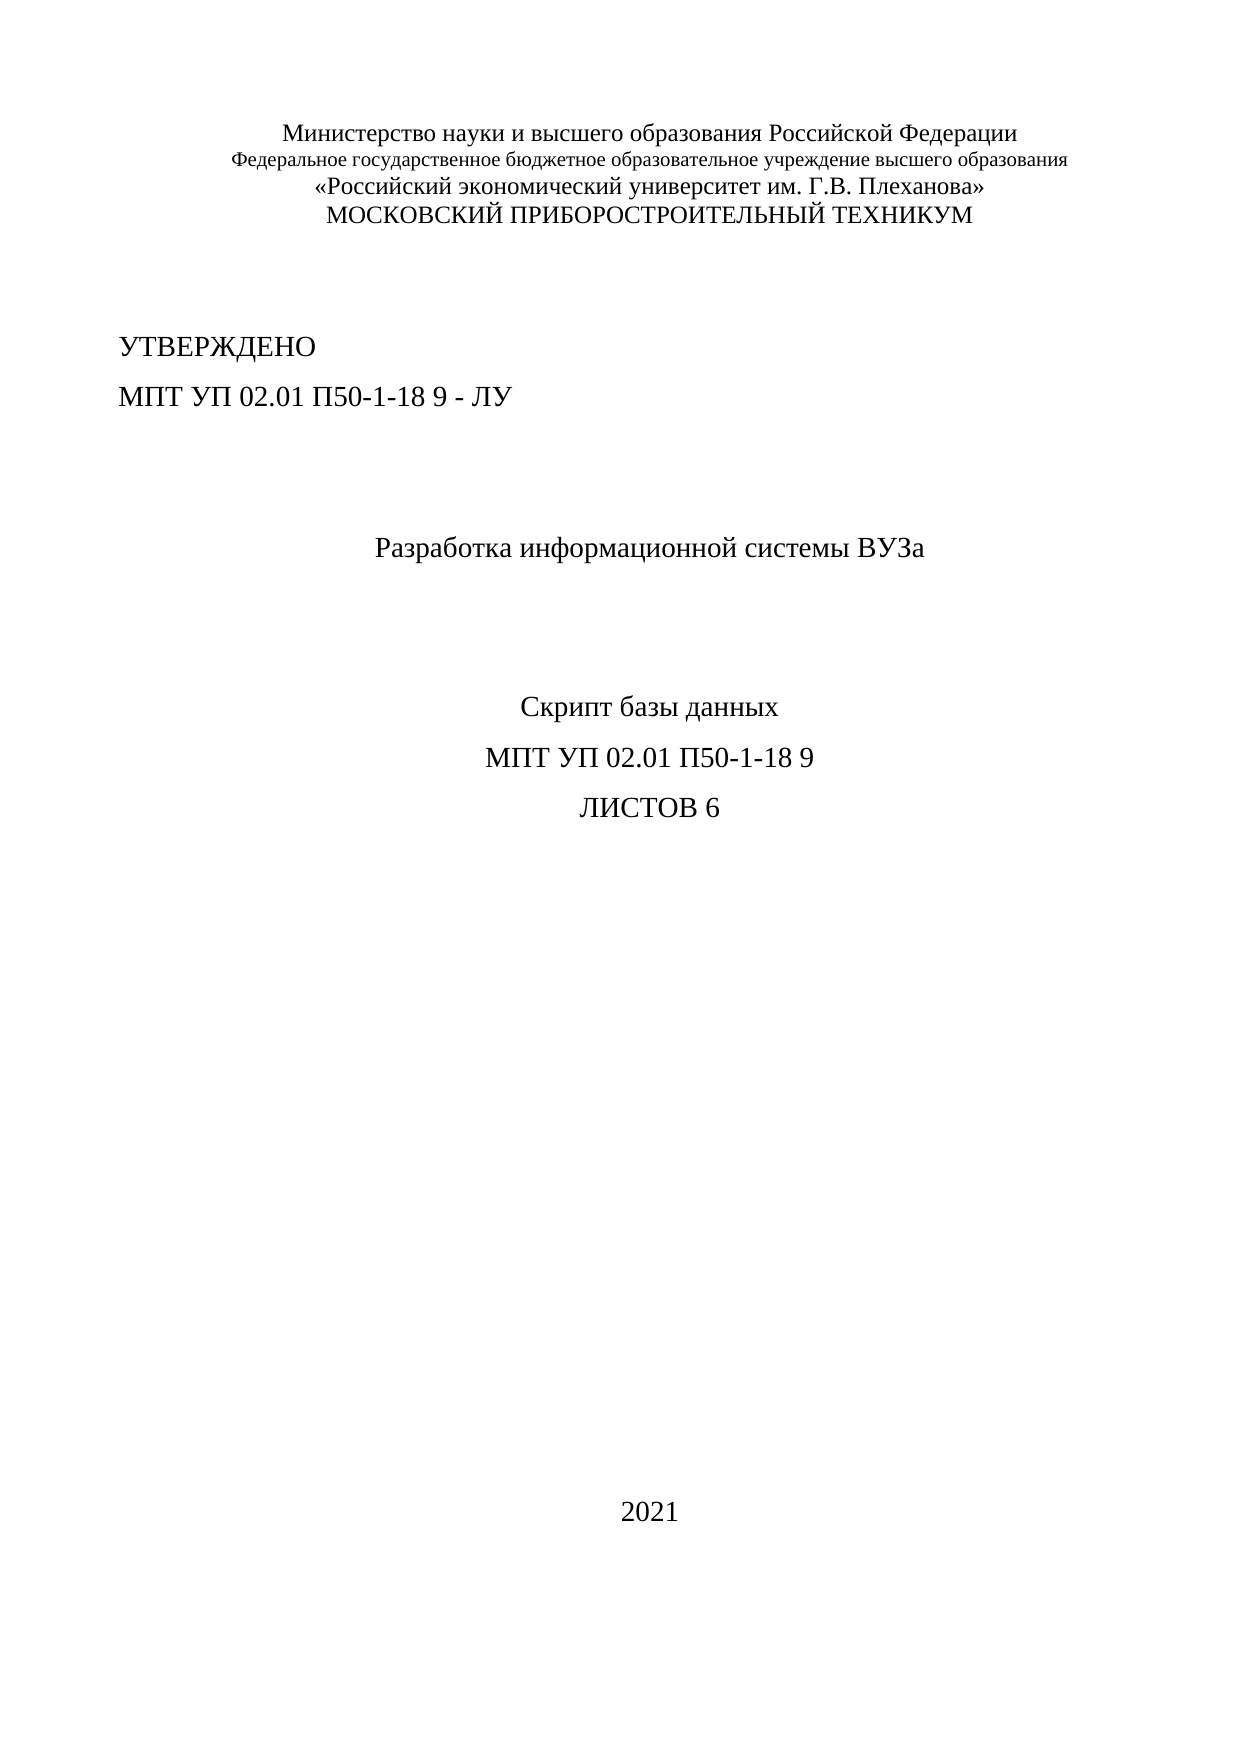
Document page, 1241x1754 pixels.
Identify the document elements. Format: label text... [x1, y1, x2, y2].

text ЛИСТОВ 6 [118, 790, 1181, 824]
text МПТ УП 02.01 П50-1-18 9 [118, 740, 1181, 773]
text Разработка информационной системы ВУЗа [118, 530, 1181, 564]
text 2021 [118, 1494, 1181, 1528]
subtitle Скрипт базы данных [118, 689, 1181, 723]
text Федеральное государственное бюджетное образовательное учреждение высшего образования [118, 147, 1181, 171]
text МОСКОВСКИЙ ПРИБОРОСТРОИТЕЛЬНЫЙ ТЕХНИКУМ [118, 200, 1181, 228]
text МПТ УП 02.01 П50-1-18 9 - ЛУ [118, 379, 1181, 413]
text «Российский экономический университет им. Г.В. Плеханова» [118, 171, 1181, 200]
text Министерство науки и высшего образования Российской Федерации [118, 118, 1181, 147]
text УТВЕРЖДЕНО [118, 329, 1181, 363]
